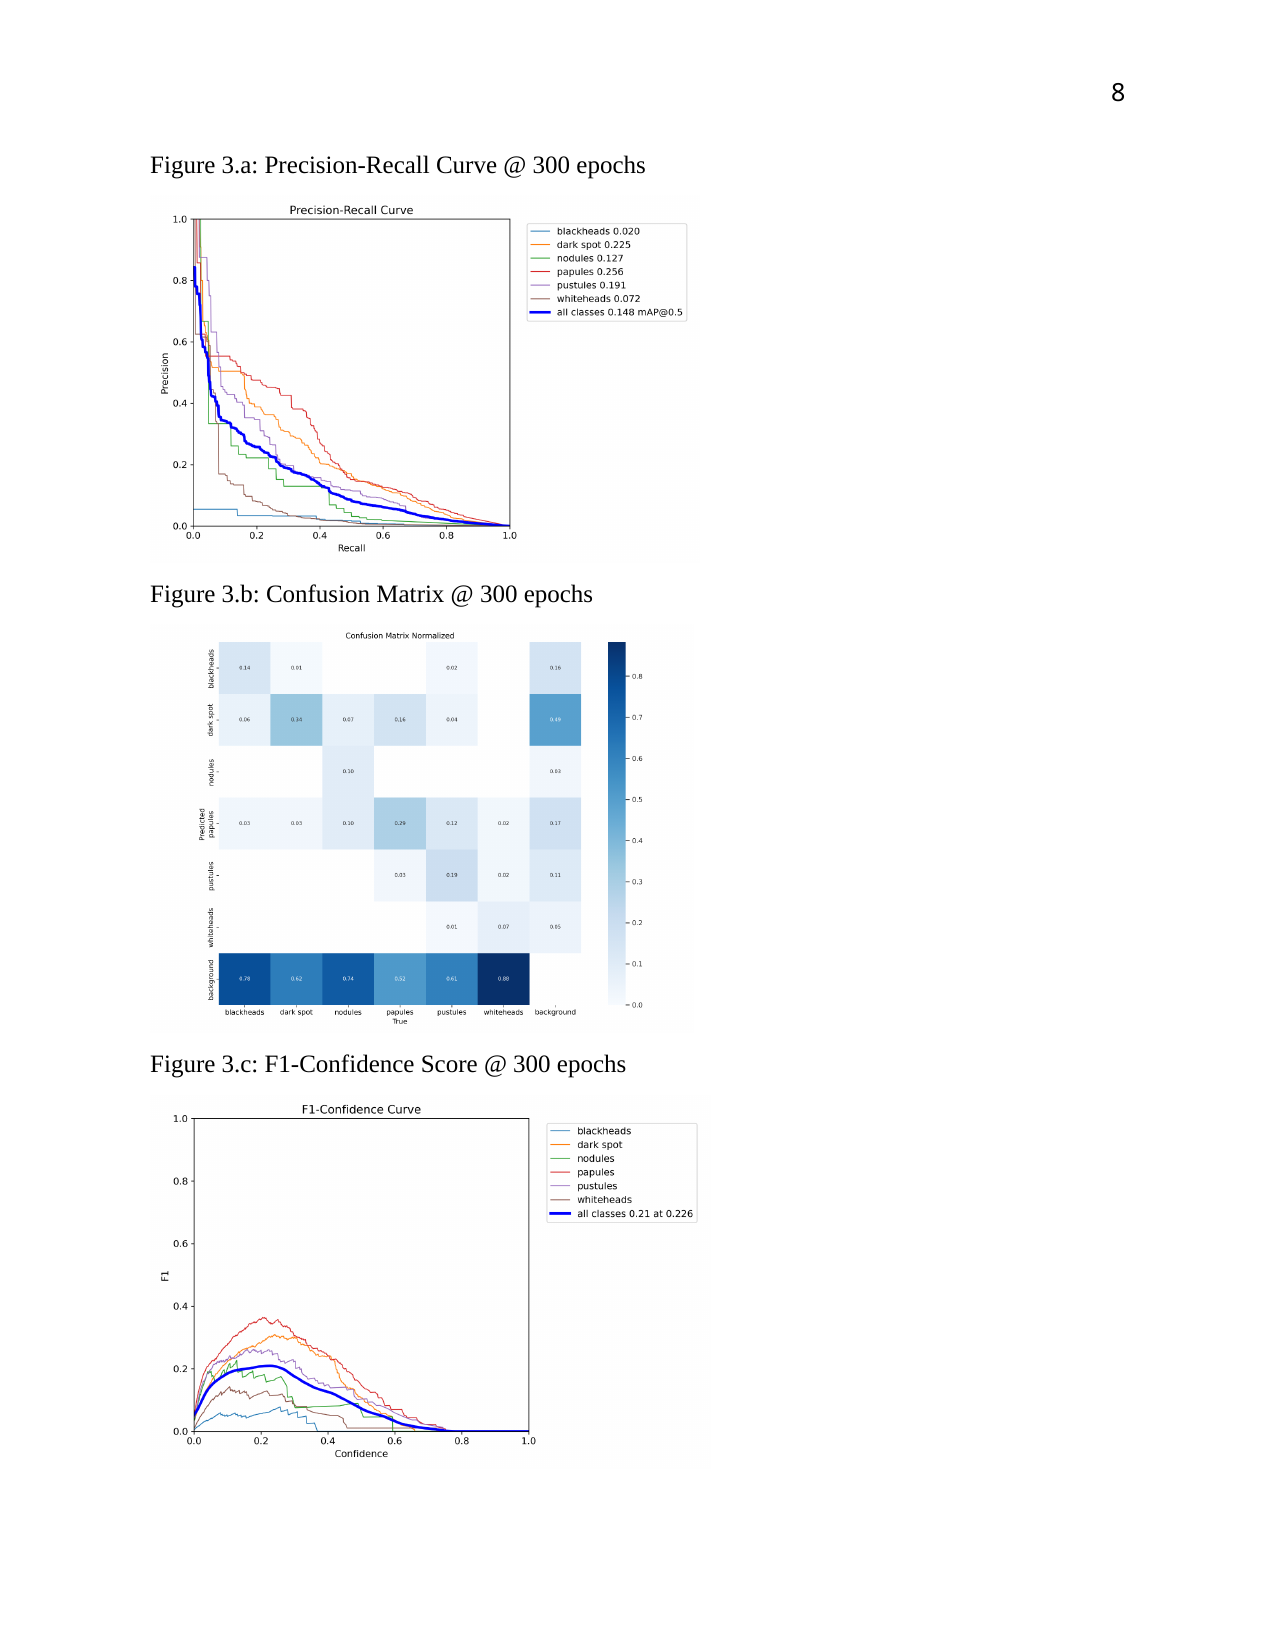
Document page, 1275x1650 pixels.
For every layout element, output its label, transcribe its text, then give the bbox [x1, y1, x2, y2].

picture [150, 624, 695, 1033]
picture [150, 1095, 711, 1469]
text Figure 3.a: Precision-Recall Curve @ 300 epochs [150, 150, 1125, 179]
text Figure 3.b: Confusion Matrix @ 300 epochs [150, 579, 1125, 608]
picture [150, 195, 701, 563]
text Figure 3.c: F1-Confidence Score @ 300 epochs [150, 1049, 1125, 1078]
